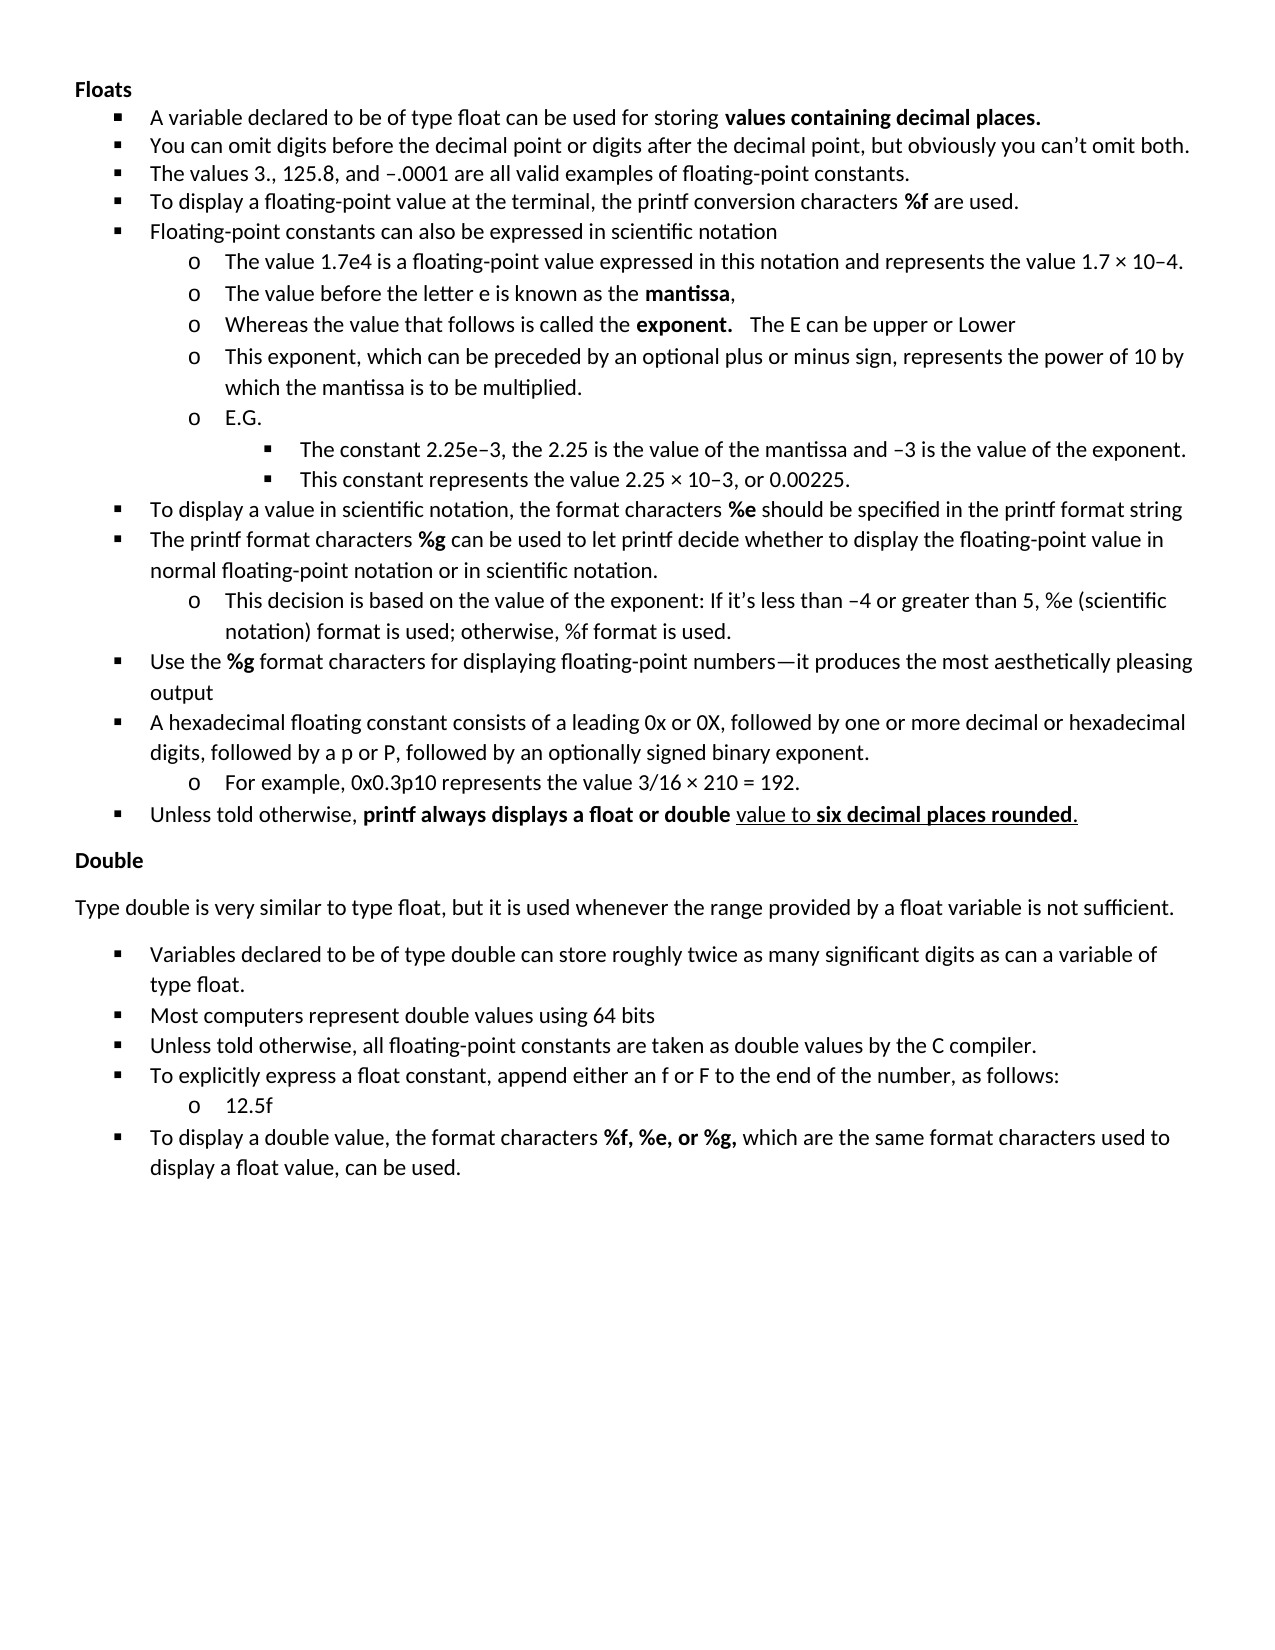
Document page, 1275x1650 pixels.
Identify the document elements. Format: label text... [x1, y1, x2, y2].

list This constant represents the value 2.25 × 10–3, or 0.00225. [262, 465, 1200, 493]
list To display a value in scientific notation, the format characters %e should be specified in the printf format string [112, 495, 1200, 523]
list Use the %g format characters for displaying floating-point numbers—it produces the most aesthetically pleasing output [112, 647, 1200, 706]
text Double [75, 847, 1200, 875]
text Type double is very similar to type float, but it is used whenever the range provided by a float variable is not sufficient. [75, 893, 1200, 922]
list For example, 0x0.3p10 represents the value 3/16 × 210 = 192. [187, 768, 1200, 797]
list This exponent, which can be preceded by an optional plus or minus sign, represents the power of 10 by which the mantissa is to be multiplied. [187, 342, 1200, 401]
list Floating-point constants can also be expressed in scientific notation [112, 217, 1200, 245]
list E.G. [187, 403, 1200, 433]
list The values 3., 125.8, and –.0001 are all valid examples of floating-point constants. [112, 159, 1200, 187]
list The printf format characters %g can be used to let printf decide whether to display the floating-point value in normal floating-point notation or in scientific notation. [112, 526, 1200, 584]
list A hexadecimal floating constant consists of a leading 0x or 0X, followed by one or more decimal or hexadecimal digits, followed by a p or P, followed by an optionally signed binary exponent. [112, 708, 1200, 766]
list Unless told otherwise, all floating-point constants are taken as double values by the C compiler. [112, 1031, 1200, 1059]
list To explicitly express a float constant, append either an f or F to the end of the number, as follows: [112, 1061, 1200, 1089]
list The value before the letter e is known as the mantissa, [187, 279, 1200, 308]
list Most computers represent double values using 64 bits [112, 1001, 1200, 1029]
list The constant 2.25e–3, the 2.25 is the value of the mantissa and –3 is the value of the exponent. [262, 435, 1200, 463]
text Floats [75, 75, 1200, 103]
list A variable declared to be of type float can be used for storing values containing decimal places. [112, 103, 1200, 131]
list To display a double value, the format characters %f, %e, or %g, which are the same format characters used to display a float value, can be used. [112, 1123, 1200, 1181]
list Variables declared to be of type double can store roughly twice as many significant digits as can a variable of type float. [112, 940, 1200, 999]
list You can omit digits before the decimal point or digits after the decimal point, but obviously you can’t omit both. [112, 131, 1200, 159]
list Whereas the value that follows is called the exponent. The E can be upper or Lower [187, 310, 1200, 339]
list This decision is based on the value of the exponent: If it’s less than –4 or greater than 5, %e (scientific notation) format is used; otherwise, %f format is used. [187, 586, 1200, 645]
list To display a floating-point value at the terminal, the printf conversion characters %f are used. [112, 187, 1200, 215]
list 12.5f [187, 1091, 1200, 1121]
list Unless told otherwise, printf always displays a float or double value to six decimal places rounded. [112, 800, 1200, 828]
list The value 1.7e4 is a floating-point value expressed in this notation and represents the value 1.7 × 10–4. [187, 247, 1200, 277]
